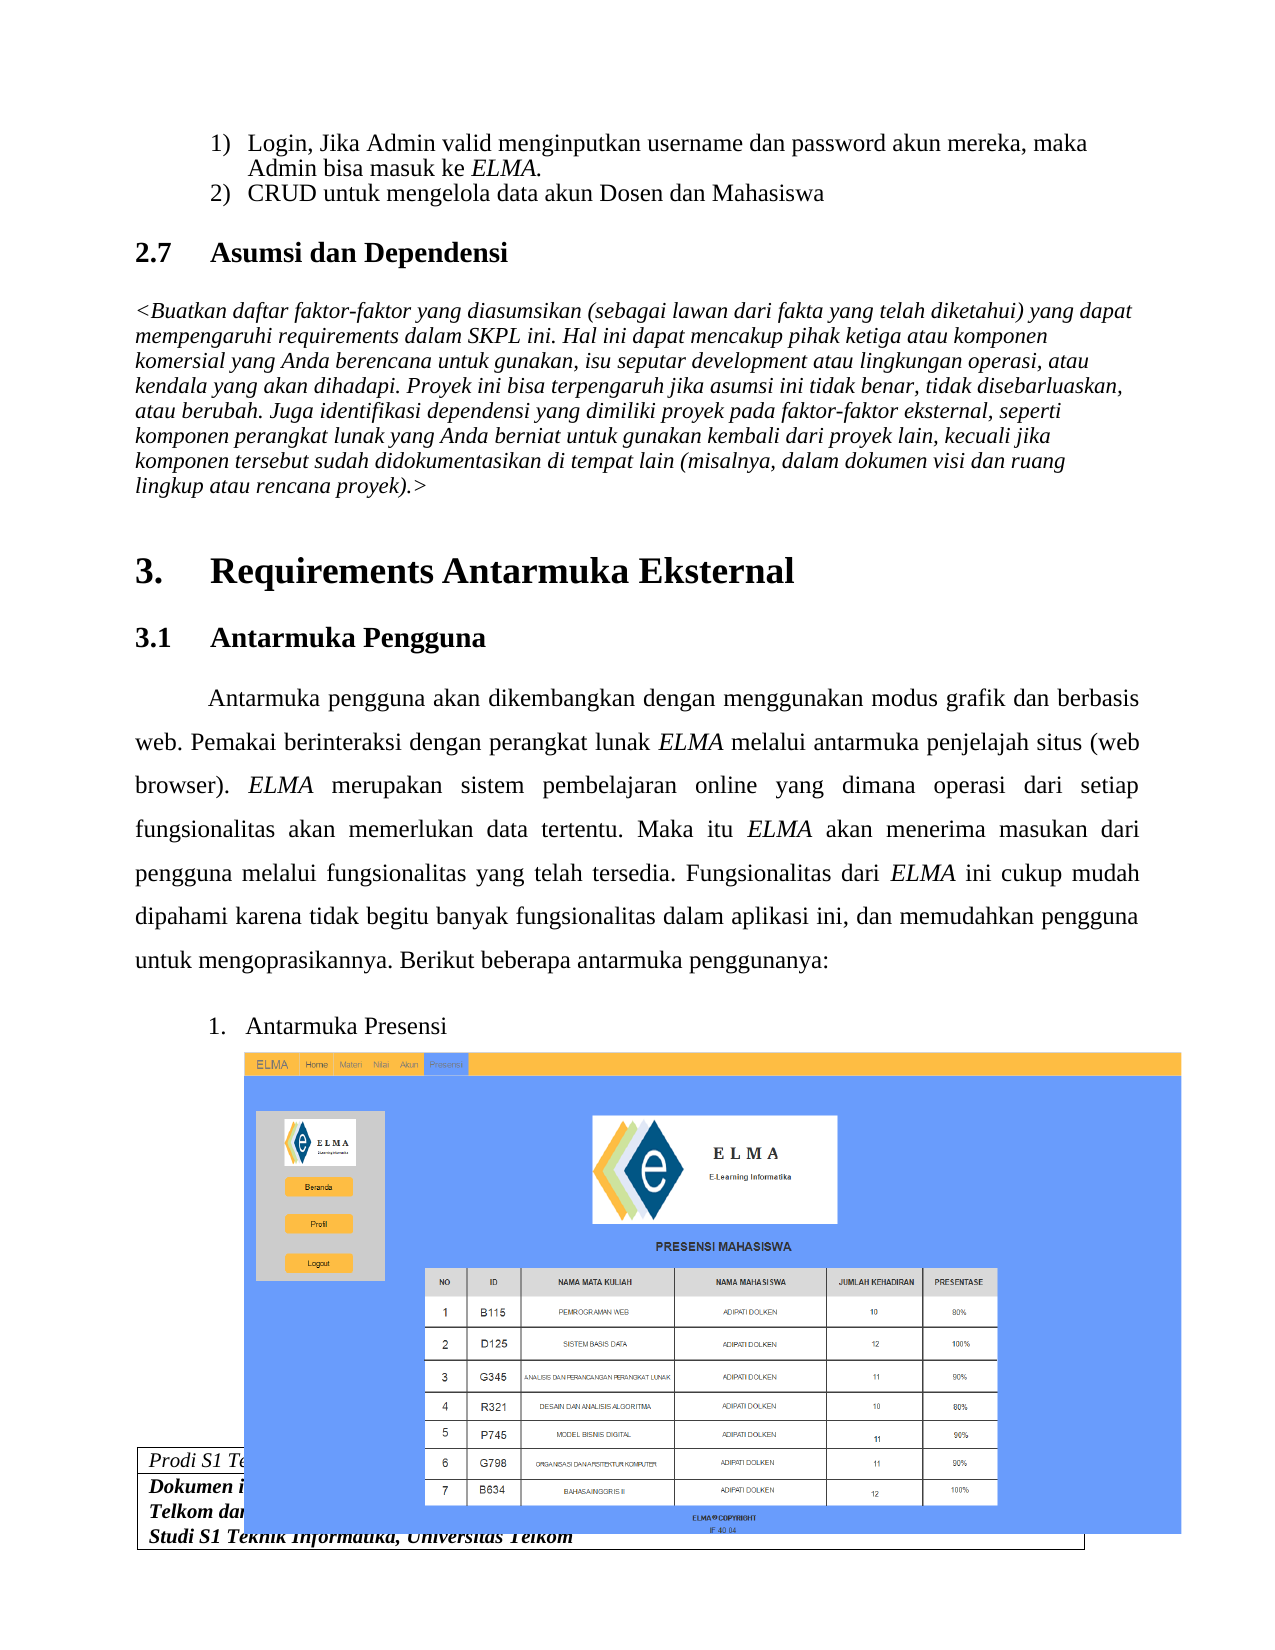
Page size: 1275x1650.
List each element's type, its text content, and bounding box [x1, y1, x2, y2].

subtitle Asumsi dan Dependensi [135, 235, 1140, 269]
list Login, Jika Admin valid menginputkan username dan password akun mereka, maka Admin bisa masuk ke ELMA. [210, 131, 1140, 181]
text <Buatkan daftar faktor-faktor yang diasumsikan (sebagai lawan dari fakta yang telah diketahui) yang dapat mempengaruhi requirements dalam SKPL ini. Hal ini dapat mencakup pihak ketiga atau komponen komersial yang Anda berencana untuk gunakan, isu seputar development atau lingkungan operasi, atau kendala yang akan dihadapi. Proyek ini bisa terpengaruh jika asumsi ini tidak benar, tidak disebarluaskan, atau berubah. Juga identifikasi dependensi yang dimiliki proyek pada faktor-faktor eksternal, seperti komponen perangkat lunak yang Anda berniat untuk gunakan kembali dari proyek lain, kecuali jika komponen tersebut sudah didokumentasikan di tempat lain (misalnya, dalam dokumen visi dan ruang lingkup atau rencana proyek).> [135, 298, 1140, 498]
subtitle Requirements Antarmuka Eksternal [135, 548, 1140, 591]
picture [244, 1052, 1181, 1534]
subtitle Antarmuka Pengguna [135, 620, 1140, 654]
text Antarmuka pengguna akan dikembangkan dengan menggunakan modus grafik dan berbasis web. Pemakai berinteraksi dengan perangkat lunak ELMA melalui antarmuka penjelajah situs (web browser). ELMA merupakan sistem pembelajaran online yang dimana operasi dari setiap fungsionalitas akan memerlukan data tertentu. Maka itu ELMA akan menerima masukan dari pengguna melalui fungsionalitas yang telah tersedia. Fungsionalitas dari ELMA ini cukup mudah dipahami karena tidak begitu banyak fungsionalitas dalam aplikasi ini, dan memudahkan pengguna untuk mengoprasikannya. Berikut beberapa antarmuka penggunanya: [135, 683, 1140, 974]
list Antarmuka Presensi [208, 1011, 1140, 1040]
list CRUD untuk mengelola data akun Dosen dan Mahasiswa [210, 181, 1140, 206]
